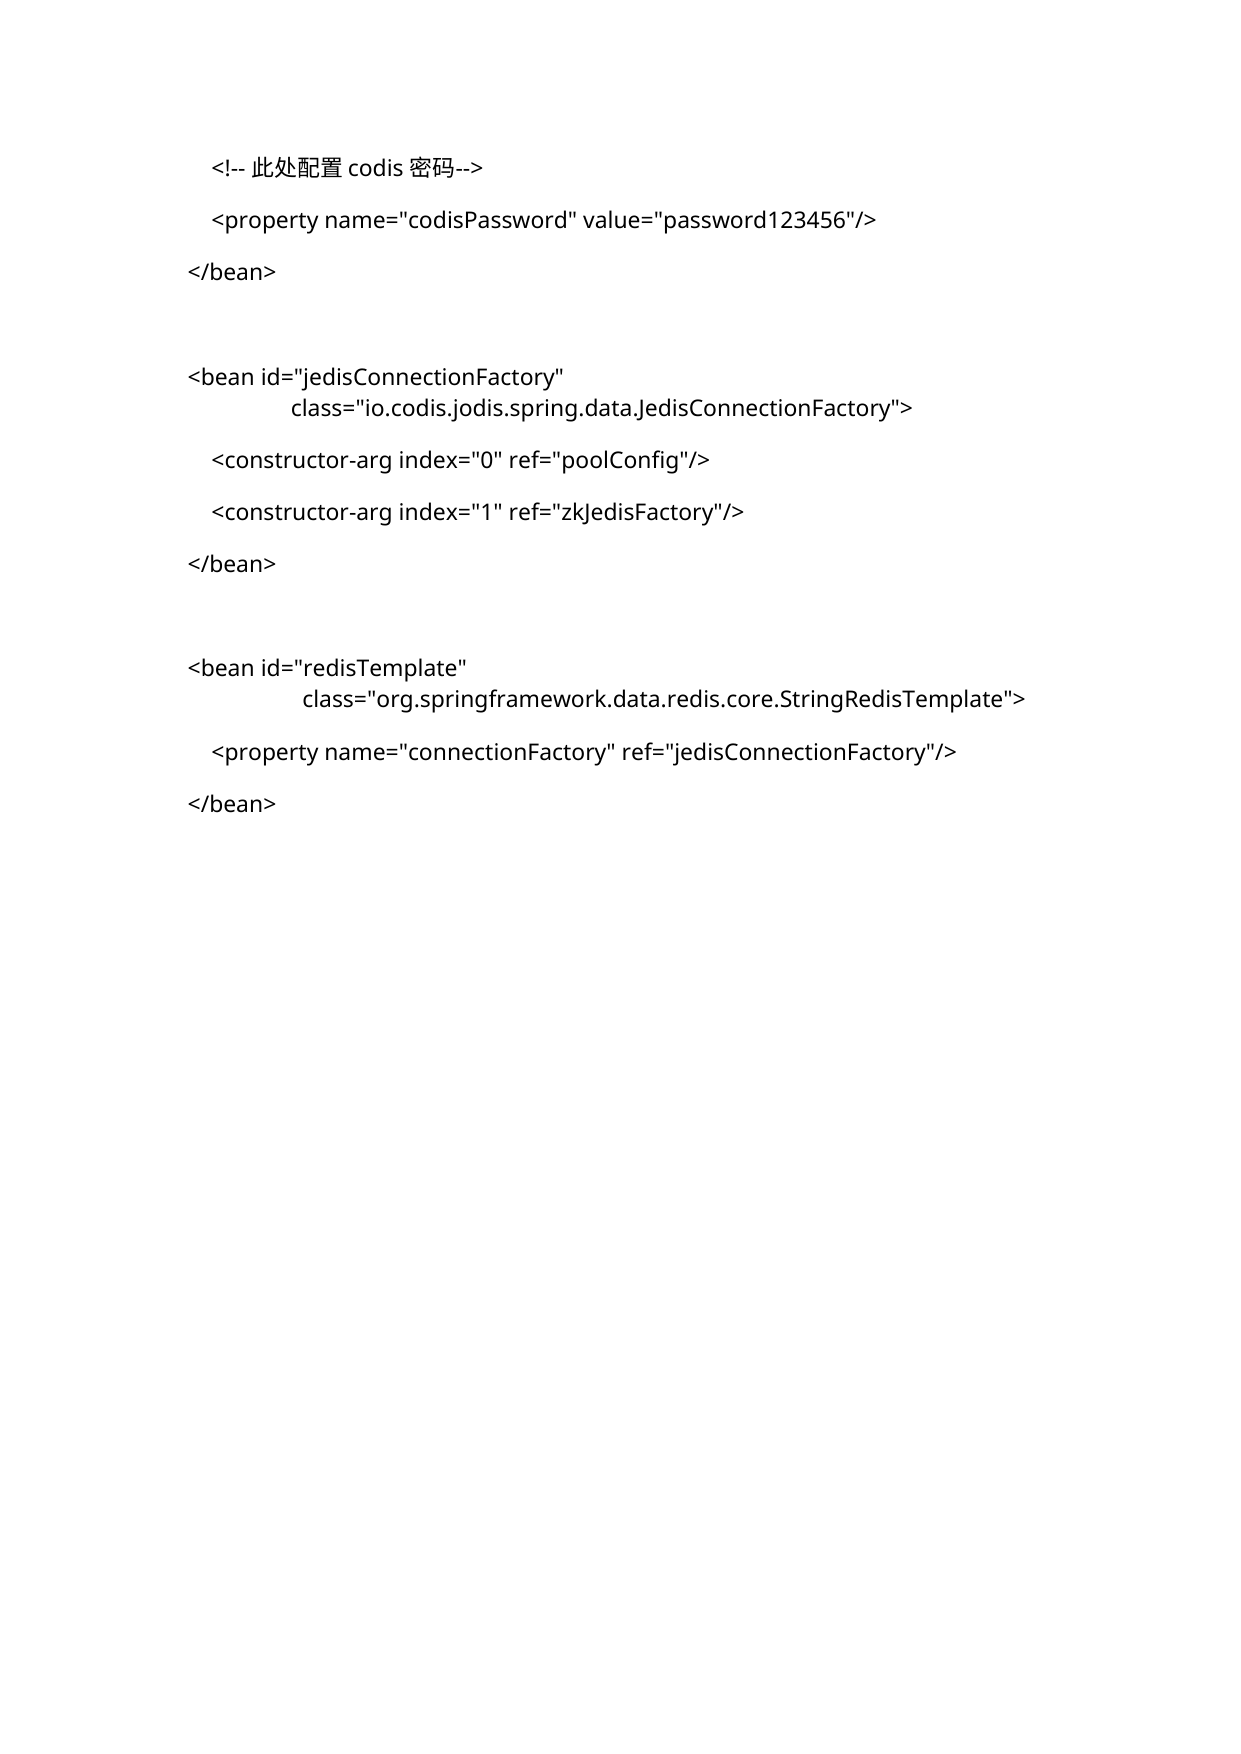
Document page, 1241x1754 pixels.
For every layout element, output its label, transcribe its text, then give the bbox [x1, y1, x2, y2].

text </bean> [187, 787, 1053, 819]
text <constructor-arg index="0" ref="poolConfig"/> [187, 444, 1053, 475]
text <constructor-arg index="1" ref="zkJedisFactory"/> [187, 496, 1053, 527]
text <property name="codisPassword" value="password123456"/> [187, 204, 1053, 235]
text <property name="connectionFactory" ref="jedisConnectionFactory"/> [187, 735, 1053, 767]
text </bean> [187, 548, 1053, 579]
text <!-- 此处配置codis 密码--> [187, 150, 1053, 183]
text </bean> [187, 256, 1053, 287]
text <bean id="jedisConnectionFactory" class="io.codis.jodis.spring.data.JedisConnectionFactory"> [187, 360, 1053, 423]
text <bean id="redisTemplate" class="org.springframework.data.redis.core.StringRedisTemplate"> [187, 652, 1053, 714]
